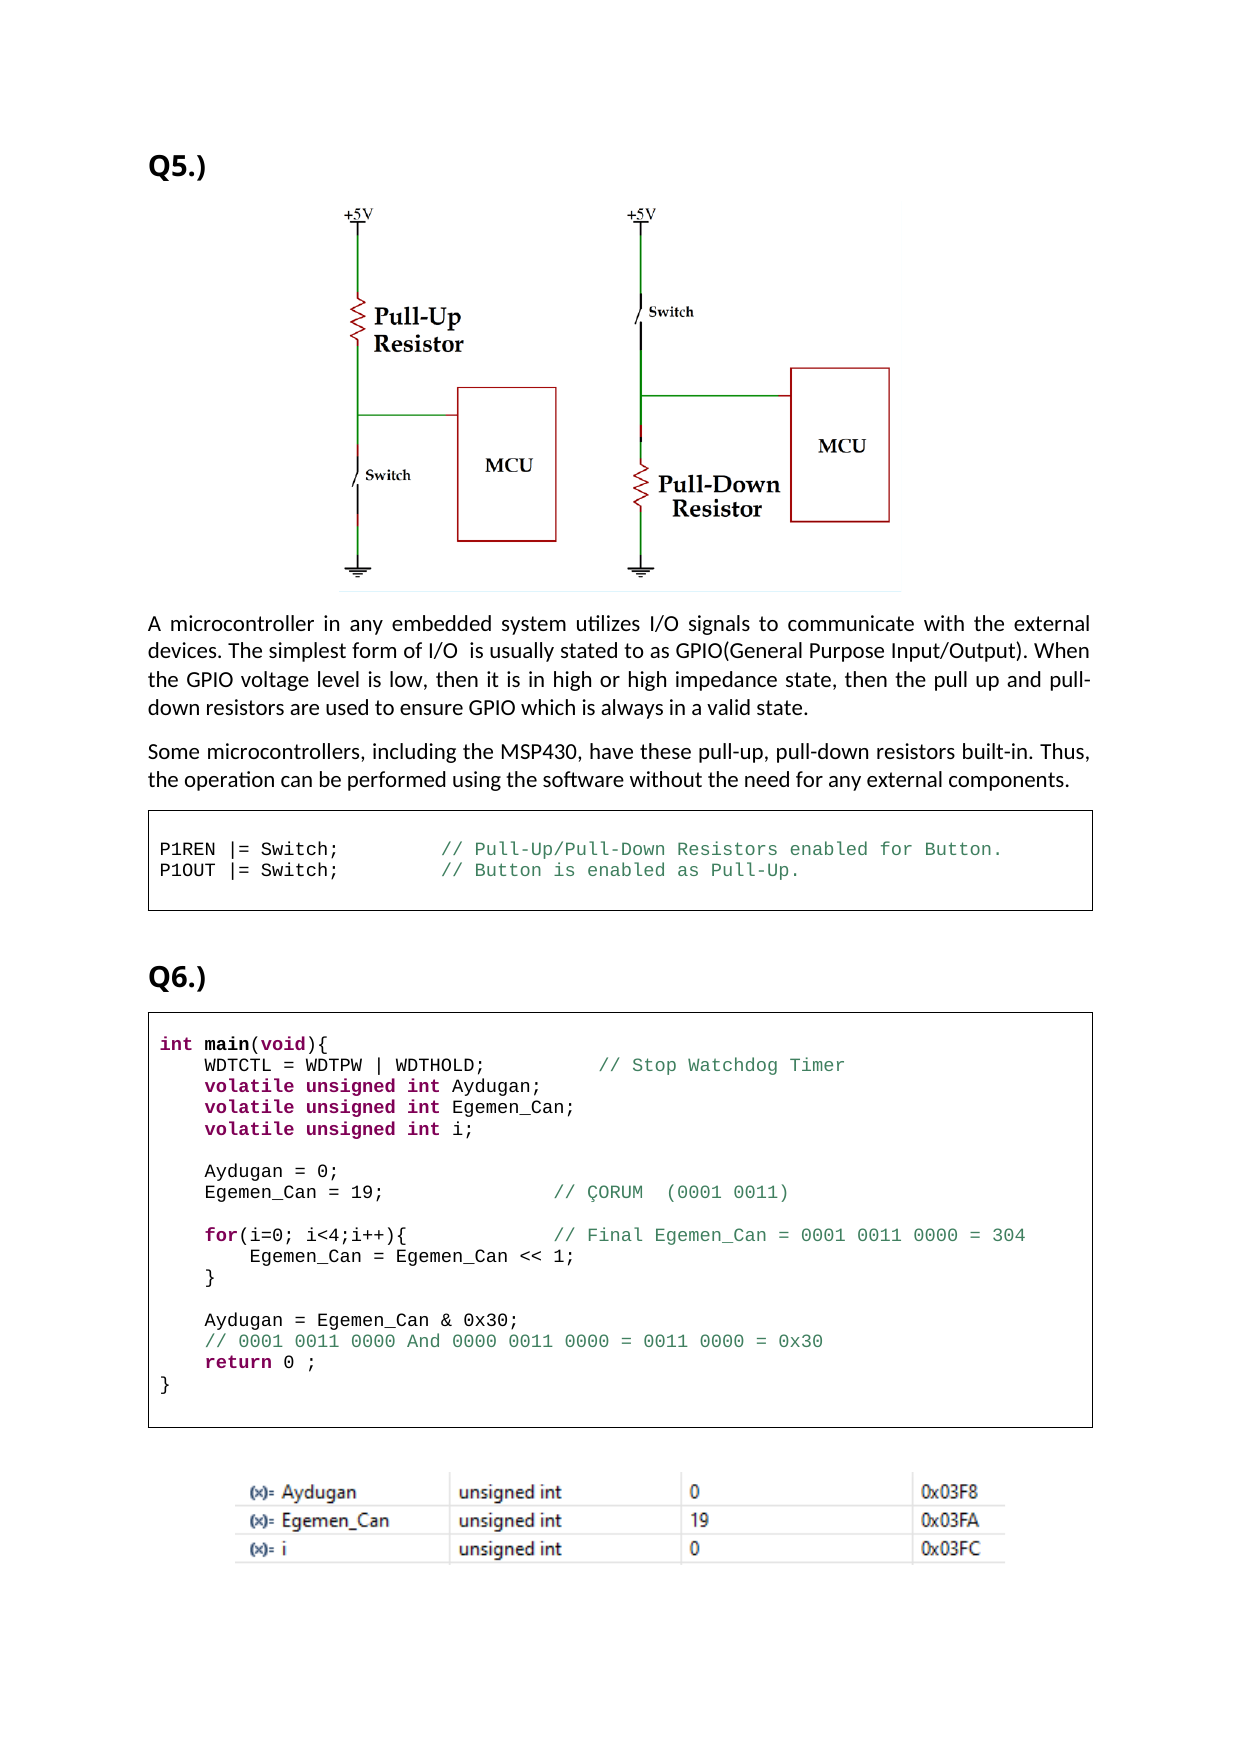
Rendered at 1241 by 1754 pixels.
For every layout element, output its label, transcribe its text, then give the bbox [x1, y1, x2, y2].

picture [235, 1472, 1006, 1565]
table_header P1REN |= Switch; // Pull-Up/Pull-Down Resistors enabled for Button. P1OUT |= Switch; // Button is enabled as Pull-Up. [149, 811, 1092, 910]
picture [339, 201, 902, 592]
text Q6.) [148, 956, 1093, 996]
table_header int main(void){ WDTCTL = WDTPW | WDTHOLD; // Stop Watchdog Timer volatile unsigned int Aydugan; volatile unsigned int Egemen_Can; volatile unsigned int i; Aydugan = 0; Egemen_Can = 19; // ÇORUM (0001 0011) for(i=0; i<4;i++){ // Final Egemen_Can = 0001 0011 0000 = 304 Egemen_Can = Egemen_Can << 1; } Aydugan = Egemen_Can & 0x30; // 0001 0011 0000 And 0000 0011 0000 = 0011 0000 = 0x30 return 0 ; } [149, 1013, 1092, 1427]
text Q5.) [148, 145, 1093, 185]
text Some microcontrollers, including the MSP430, have these pull-up, pull-down resistors built-in. Thus, the operation can be performed using the software without the need for any external components. [148, 737, 1093, 793]
text A microcontroller in any embedded system utilizes I/O signals to communicate with the external devices. The simplest form of I/O is usually stated to as GPIO(General Purpose Input/Output). When the GPIO voltage level is low, then it is in high or high impedance state, then the pull up and pull-down resistors are used to ensure GPIO which is always in a valid state. [148, 609, 1093, 721]
